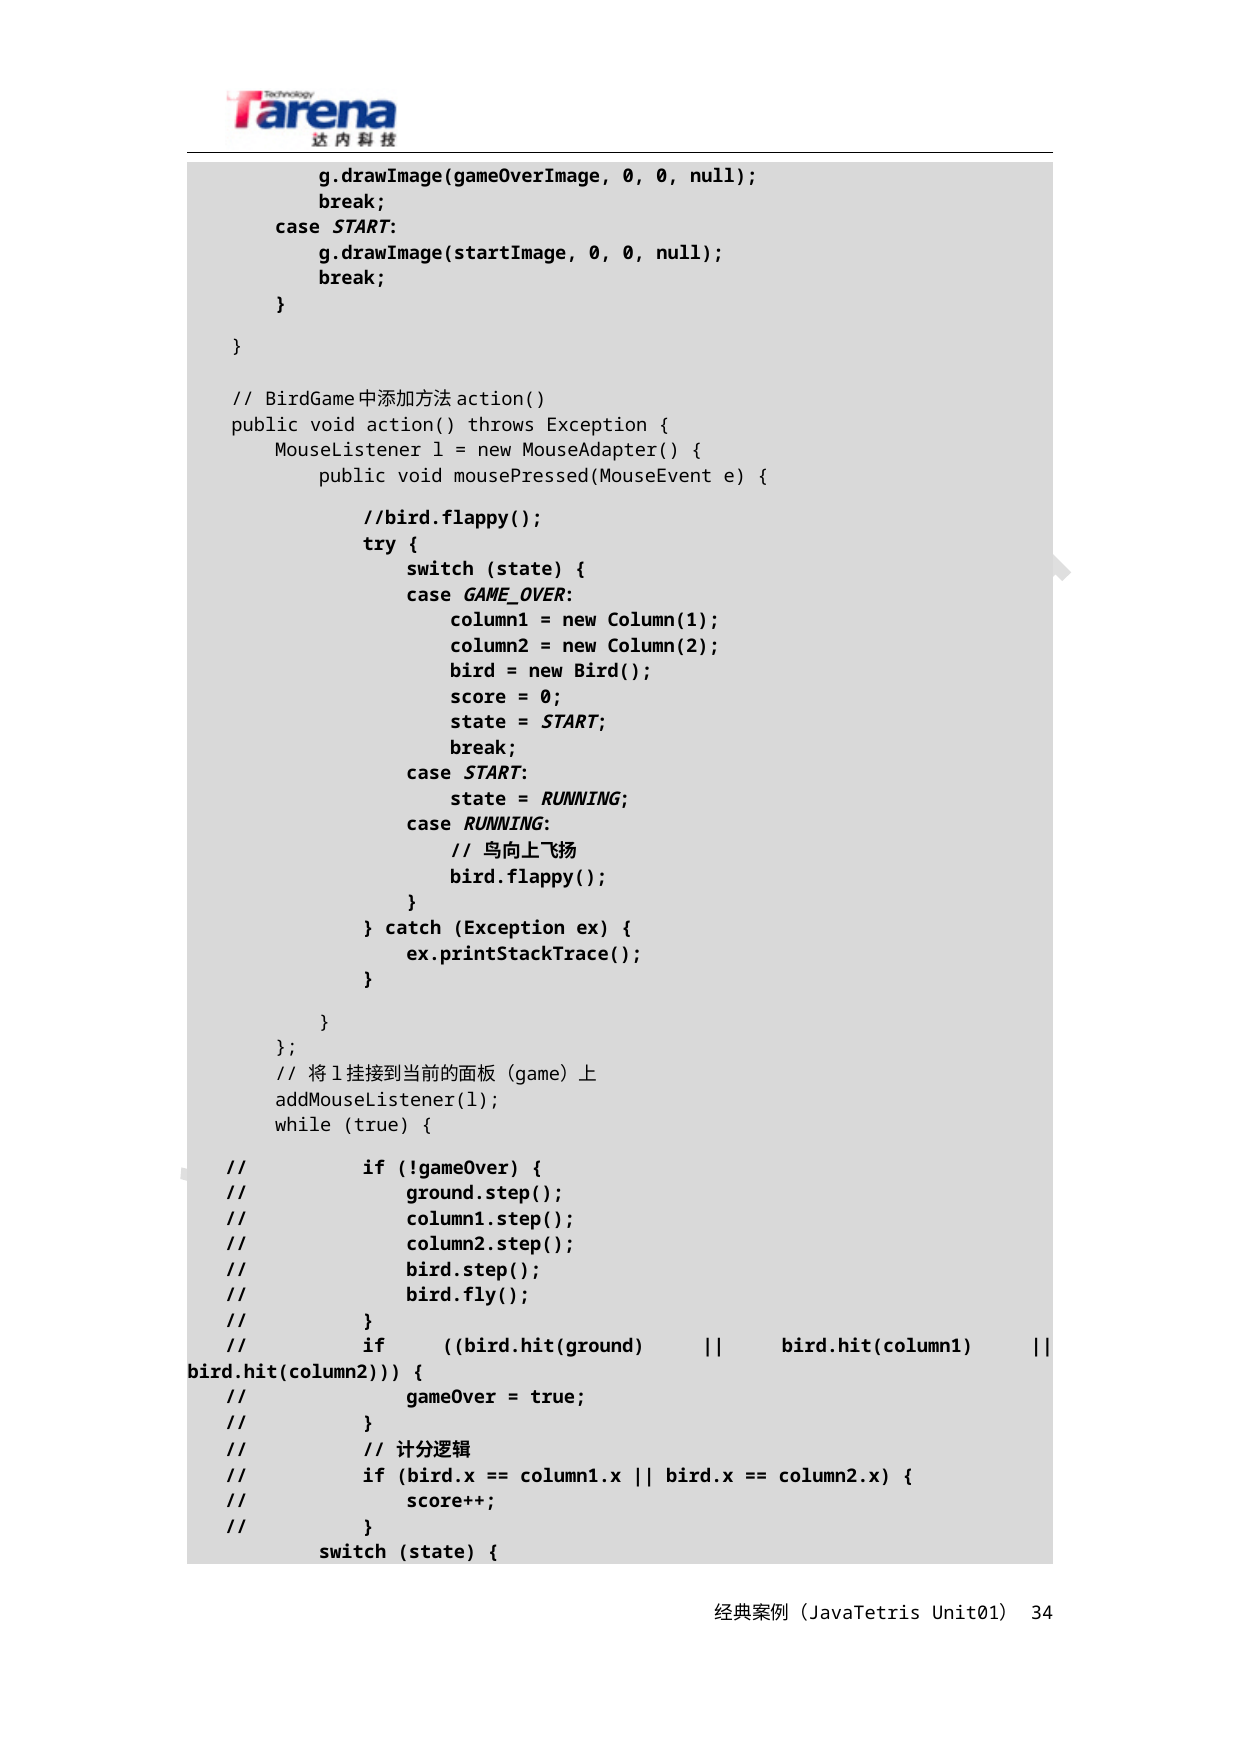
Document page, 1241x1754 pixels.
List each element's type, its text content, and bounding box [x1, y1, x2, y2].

text addMouseListener(l); [187, 1086, 1053, 1112]
text // if ((bird.hit(ground) || bird.hit(column1) || bird.hit(column2))) { [187, 1333, 1053, 1384]
text switch (state) { [187, 555, 1053, 581]
text //bird.flappy(); [187, 504, 1053, 530]
text switch (state) { [187, 1539, 1053, 1564]
text // ground.step(); [187, 1180, 1053, 1205]
text }; [187, 1033, 1053, 1059]
text // 将l挂接到当前的面板（game）上 [187, 1059, 1053, 1086]
text } catch (Exception ex) { [187, 914, 1053, 940]
text state = RUNNING; [187, 785, 1053, 811]
text // gameOver = true; [187, 1384, 1053, 1409]
text g.drawImage(gameOverImage, 0, 0, null); [187, 162, 1053, 188]
text case START: [187, 213, 1053, 239]
text // BirdGame中添加方法action() [187, 384, 1053, 411]
picture [224, 88, 398, 150]
text column1 = new Column(1); [187, 606, 1053, 632]
text case START: [187, 759, 1053, 785]
text try { [187, 530, 1053, 555]
text score = 0; [187, 683, 1053, 708]
text // bird.step(); [187, 1256, 1053, 1282]
text // // 计分逻辑 [187, 1435, 1053, 1462]
text // if (!gameOver) { [187, 1154, 1053, 1180]
text // 鸟向上飞扬 [187, 836, 1053, 863]
text // bird.fly(); [187, 1282, 1053, 1307]
text while (true) { [187, 1112, 1053, 1137]
text public void action() throws Exception { [187, 411, 1053, 436]
text break; [187, 188, 1053, 213]
text // column1.step(); [187, 1205, 1053, 1231]
text bird = new Bird(); [187, 657, 1053, 683]
text } [187, 965, 1053, 991]
text bird.flappy(); [187, 863, 1053, 889]
text MouseListener l = new MouseAdapter() { [187, 436, 1053, 462]
text state = START; [187, 708, 1053, 734]
text case GAME_OVER: [187, 581, 1053, 606]
text } [187, 889, 1053, 914]
text // if (bird.x == column1.x || bird.x == column2.x) { [187, 1462, 1053, 1488]
text // } [187, 1513, 1053, 1539]
text // } [187, 1307, 1053, 1333]
text } [187, 1008, 1053, 1033]
text column2 = new Column(2); [187, 632, 1053, 657]
text // } [187, 1409, 1053, 1435]
text break; [187, 264, 1053, 290]
text break; [187, 734, 1053, 759]
text // score++; [187, 1488, 1053, 1513]
text // column2.step(); [187, 1231, 1053, 1256]
text } [187, 333, 1053, 358]
text g.drawImage(startImage, 0, 0, null); [187, 239, 1053, 264]
text } [187, 290, 1053, 316]
text case RUNNING: [187, 811, 1053, 836]
text ex.printStackTrace(); [187, 940, 1053, 965]
text public void mousePressed(MouseEvent e) { [187, 462, 1053, 487]
